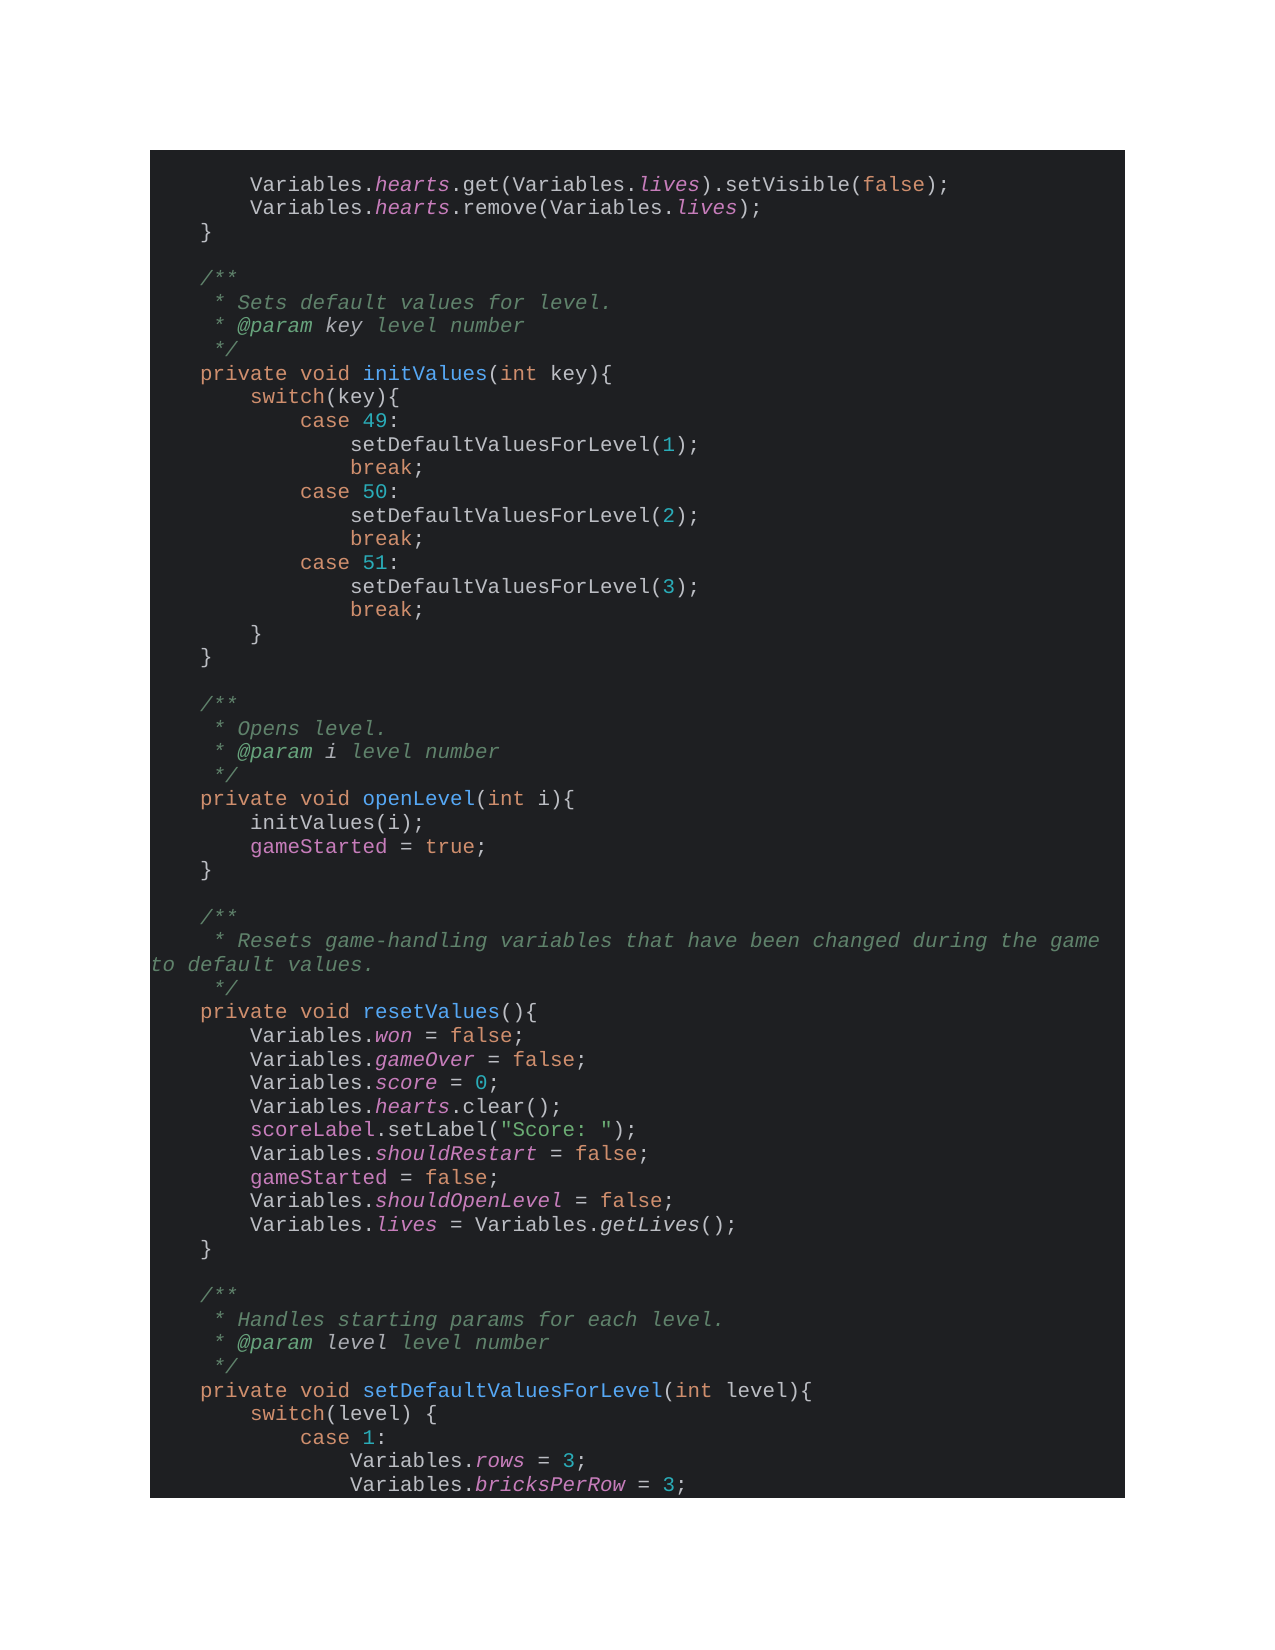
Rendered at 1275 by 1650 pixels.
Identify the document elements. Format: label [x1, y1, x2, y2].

text [150, 150, 1125, 1498]
